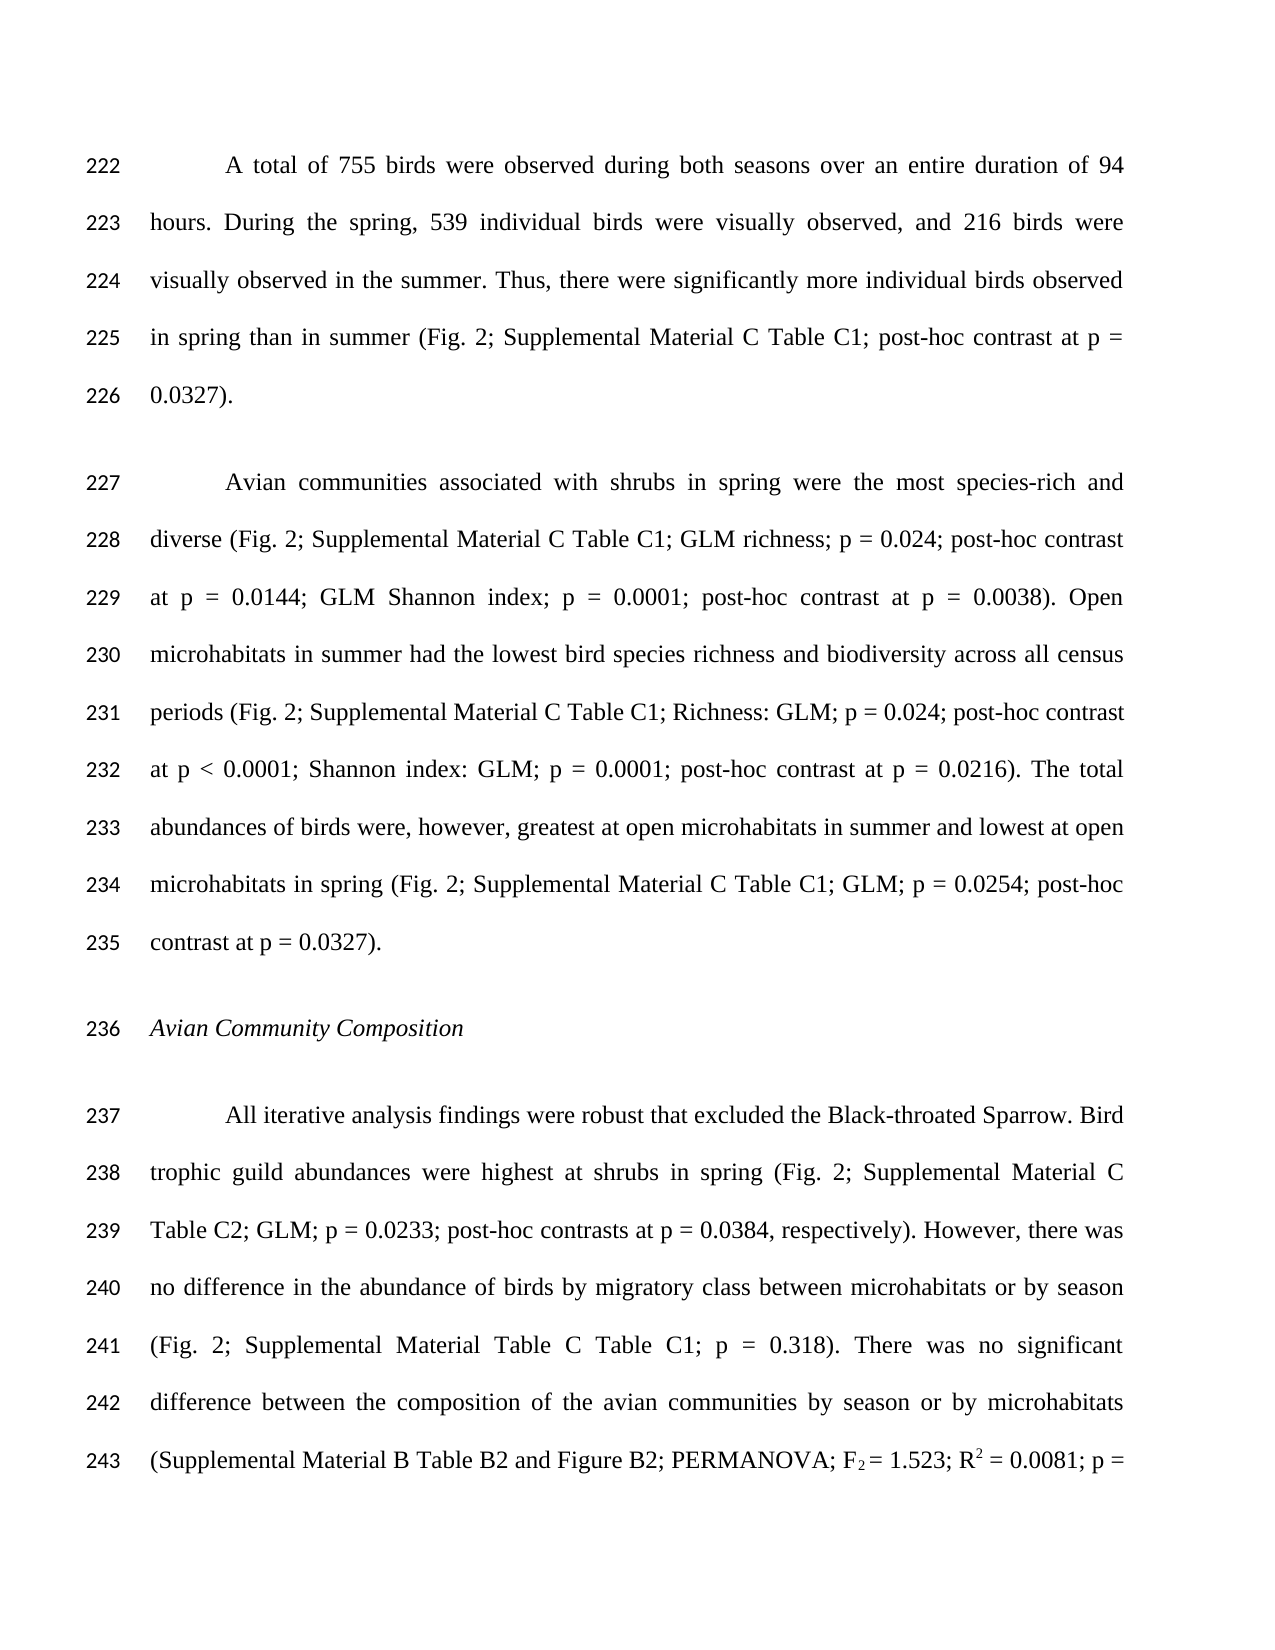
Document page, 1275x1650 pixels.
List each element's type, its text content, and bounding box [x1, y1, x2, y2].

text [150, 1100, 1125, 1474]
text Avian communities associated with shrubs in spring were the most species-rich and diverse (Fig. 2; Supplemental Material C Table C1; GLM richness; p = 0.024; post-hoc contrast at p = 0.0144; GLM Shannon index; p = 0.0001; post-hoc contrast at p = 0.0038). Open microhabitats in summer had the lowest bird species richness and biodiversity across all census periods (Fig. 2; Supplemental Material C Table C1; Richness: GLM; p = 0.024; post-hoc contrast at p < 0.0001; Shannon index: GLM; p = 0.0001; post-hoc contrast at p = 0.0216). The total abundances of birds were, however, greatest at open microhabitats in summer and lowest at open microhabitats in spring (Fig. 2; Supplemental Material C Table C1; GLM; p = 0.0254; post-hoc contrast at p = 0.0327). [150, 467, 1125, 955]
text A total of 755 birds were observed during both seasons over an entire duration of 94 hours. During the spring, 539 individual birds were visually observed, and 216 birds were visually observed in the summer. Thus, there were significantly more individual birds observed in spring than in summer (Fig. 2; Supplemental Material C Table C1; post-hoc contrast at p = 0.0327). [150, 150, 1125, 409]
text Avian Community Composition [150, 1013, 1125, 1042]
